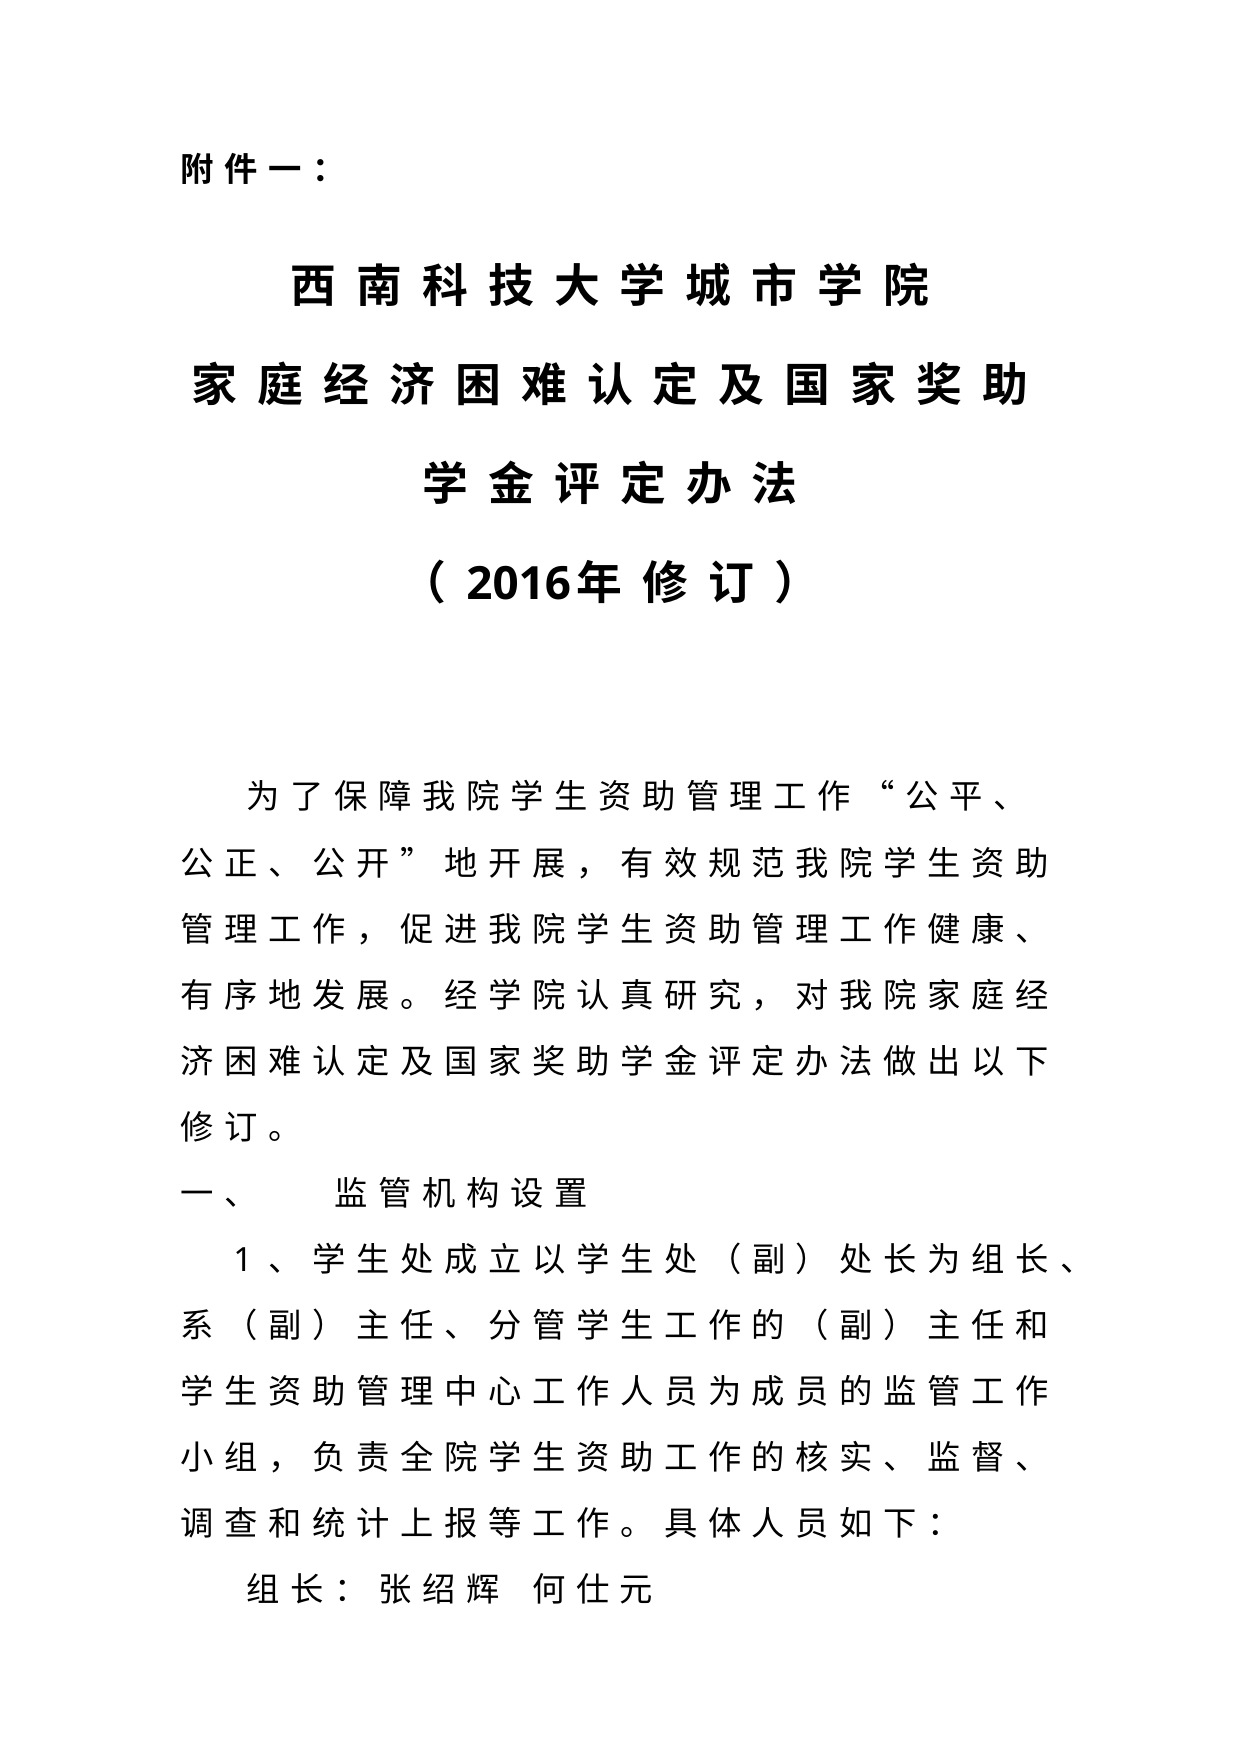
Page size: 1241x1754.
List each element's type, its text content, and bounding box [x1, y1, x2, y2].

text 西南科技大学城市学院 [181, 233, 1060, 332]
list 监管机构设置 [181, 1158, 1060, 1224]
text 为了保障我院学生资助管理工作“公平、公正、公开”地开展，有效规范我院学生资助管理工作，促进我院学生资助管理工作健康、有序地发展。经学院认真研究，对我院家庭经济困难认定及国家奖助学金评定办法做出以下修订。 [181, 761, 1060, 1158]
text 附件一： [181, 134, 1060, 200]
text （2016年修订） [181, 530, 1060, 629]
text 组长：张绍辉 何仕元 [237, 1554, 1060, 1620]
text 1、学生处成立以学生处（副）处长为组长、系（副）主任、分管学生工作的（副）主任和学生资助管理中心工作人员为成员的监管工作小组，负责全院学生资助工作的核实、监督、调查和统计上报等工作。具体人员如下： [181, 1224, 1060, 1554]
text 家庭经济困难认定及国家奖助学金评定办法 [181, 332, 1060, 530]
